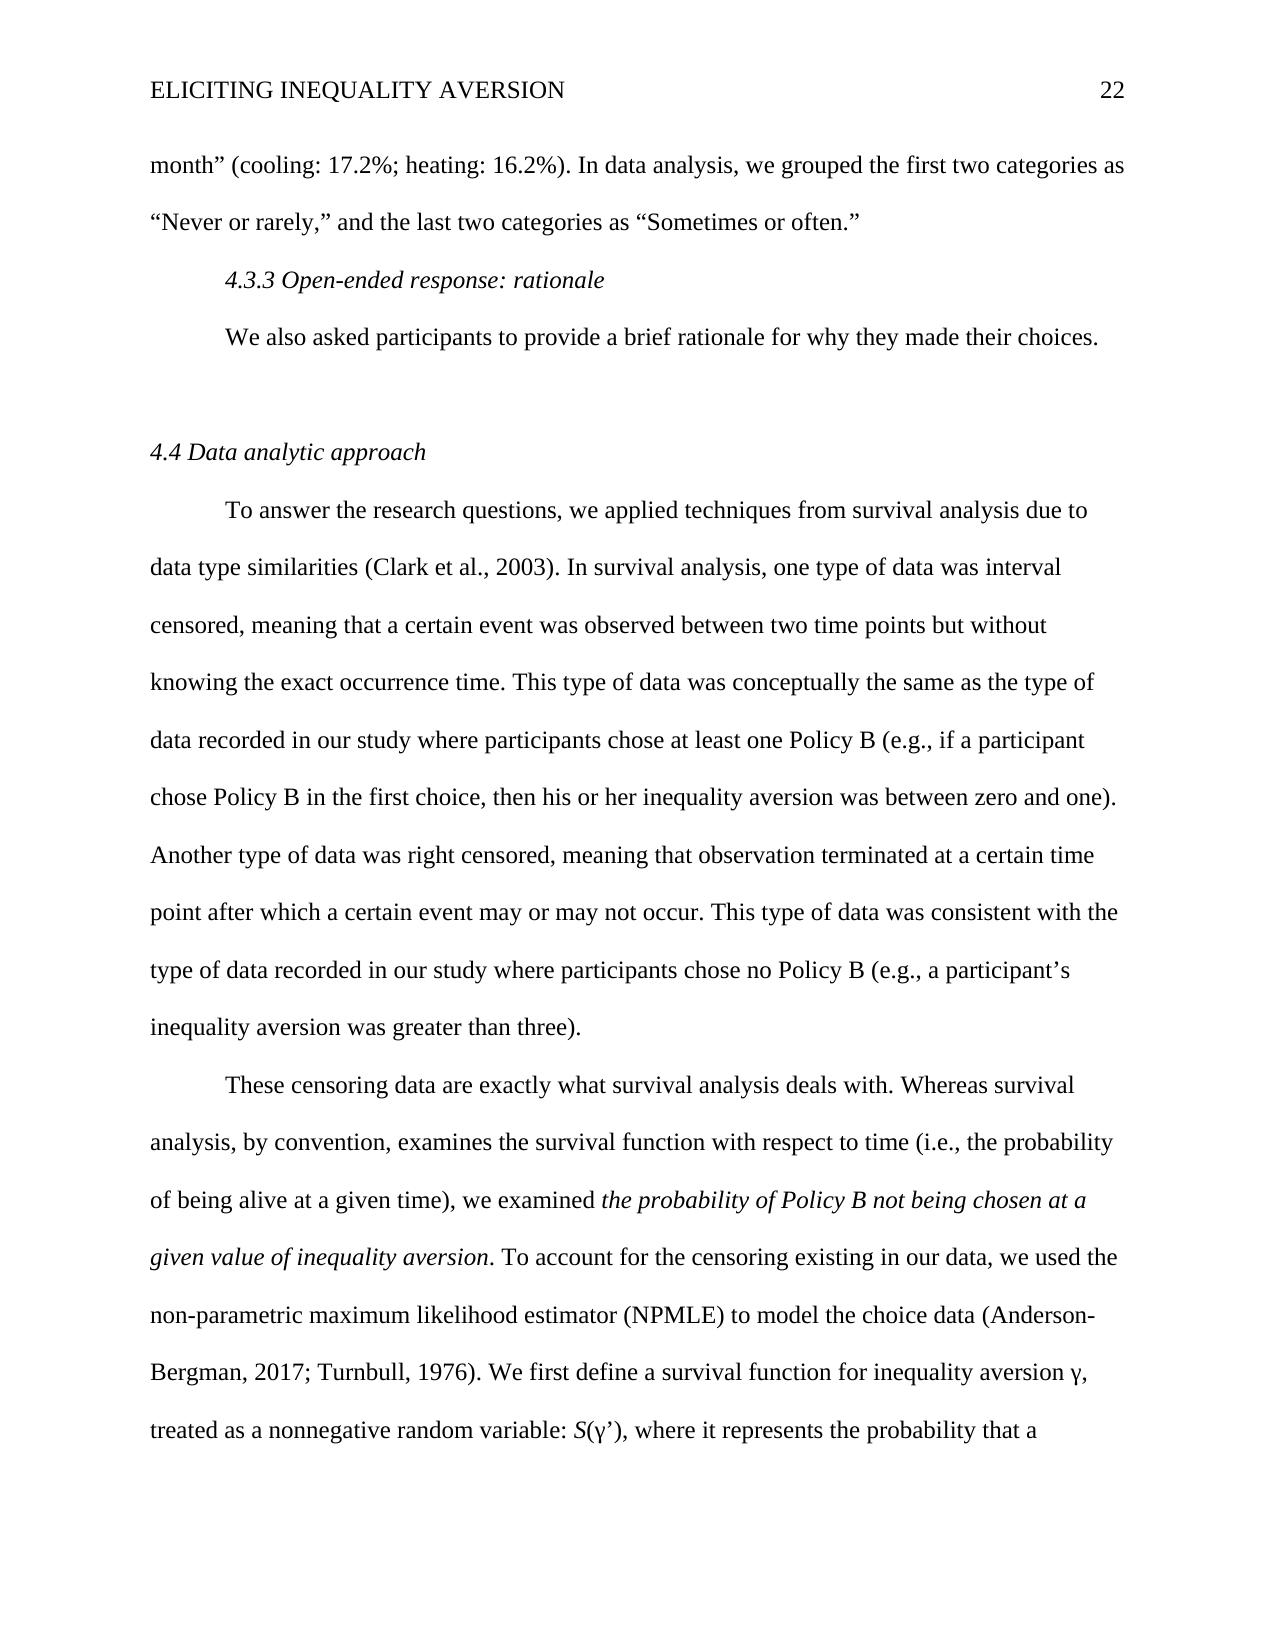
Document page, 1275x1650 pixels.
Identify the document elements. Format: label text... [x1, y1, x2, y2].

text To answer the research questions, we applied techniques from survival analysis due to data type similarities (Clark et al., 2003). In survival analysis, one type of data was interval censored, meaning that a certain event was observed between two time points but without knowing the exact occurrence time. This type of data was conceptually the same as the type of data recorded in our study where participants chose at least one Policy B (e.g., if a participant chose Policy B in the first choice, then his or her inequality aversion was between zero and one). Another type of data was right censored, meaning that observation terminated at a certain time point after which a certain event may or may not occur. This type of data was consistent with the type of data recorded in our study where participants chose no Policy B (e.g., a participant’s inequality aversion was greater than three). [150, 495, 1125, 1041]
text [150, 1070, 1125, 1444]
subtitle 4.4 Data analytic approach [150, 437, 1125, 466]
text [150, 150, 1125, 236]
text We also asked participants to provide a brief rationale for why they made their choices. [150, 322, 1125, 351]
text 4.3.3 Open-ended response: rationale [150, 265, 1125, 294]
